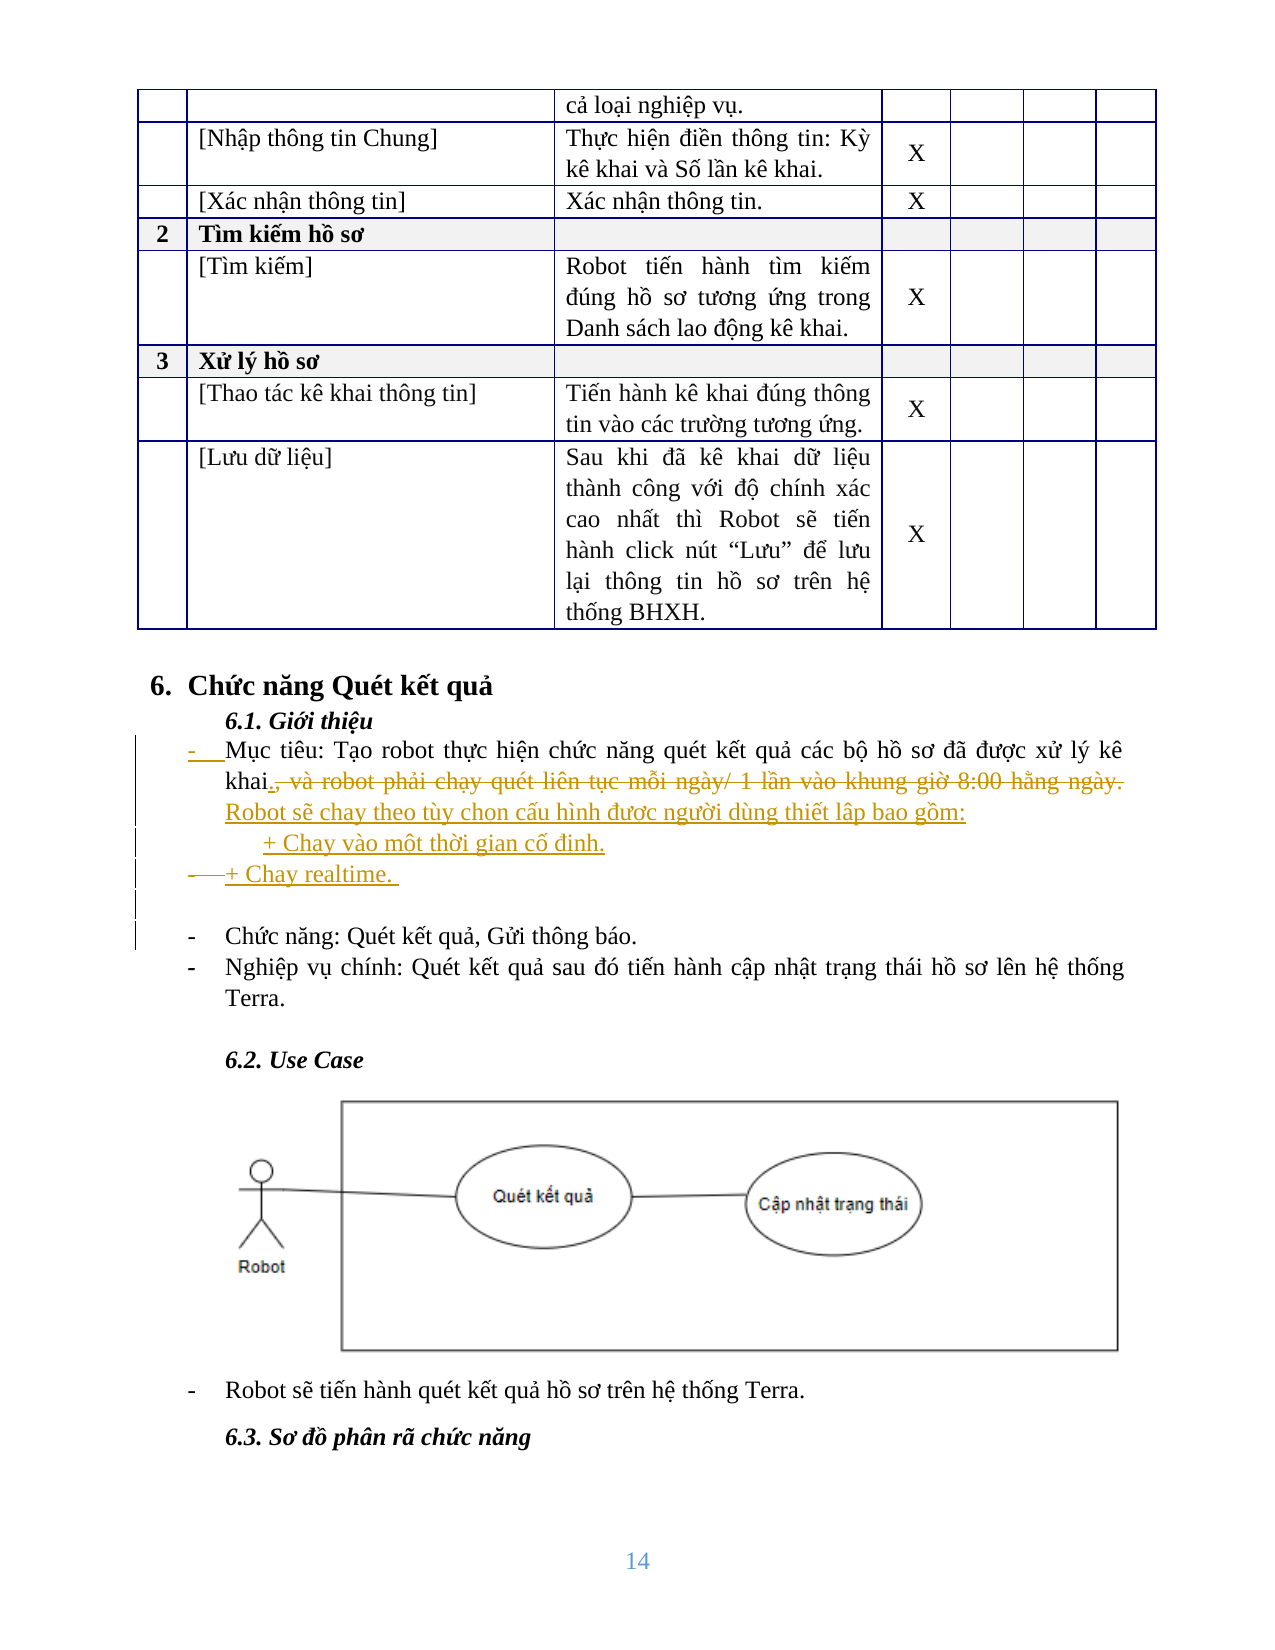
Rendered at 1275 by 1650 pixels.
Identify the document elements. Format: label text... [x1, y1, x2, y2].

table_cell [1024, 378, 1095, 440]
list 6.2. Use Case [225, 1046, 1125, 1074]
table_cell [Lưu dữ liệu] [188, 442, 554, 628]
table_cell [1097, 442, 1155, 628]
table_cell [883, 219, 950, 250]
table_cell [951, 219, 1023, 250]
table_cell X [883, 123, 950, 184]
table_cell X [883, 378, 950, 440]
table_cell [139, 378, 186, 440]
table_cell [1024, 219, 1095, 250]
table_cell [139, 123, 186, 184]
table_cell [1024, 123, 1095, 184]
table_cell X [883, 442, 950, 628]
table_cell [1024, 442, 1095, 628]
list Chức năng: Quét kết quả, Gửi thông báo. [187, 921, 1125, 950]
table_cell [1097, 346, 1155, 377]
table_cell [1097, 90, 1155, 121]
table_cell [1024, 186, 1095, 217]
table_cell [139, 90, 186, 121]
list 6.1. Giới thiệu [225, 706, 1125, 735]
text 6.3. Sơ đồ phân rã chức năng [225, 1422, 1125, 1451]
table_cell X [883, 186, 950, 217]
table_cell [951, 186, 1023, 217]
table_cell [1097, 186, 1155, 217]
table_cell Xử lý hồ sơ [188, 346, 554, 377]
list Nghiệp vụ chính: Quét kết quả sau đó tiến hành cập nhật trạng thái hồ sơ lên hệ thống Terra. [187, 952, 1125, 1012]
table_cell Tìm kiếm hồ sơ [188, 219, 554, 250]
table_cell [951, 378, 1023, 440]
table_cell [1097, 251, 1155, 344]
table_cell [Thao tác kê khai thông tin] [188, 378, 554, 440]
table_cell [883, 346, 950, 377]
table_cell X [883, 251, 950, 344]
list Mục tiêu: Tạo robot thực hiện chức năng quét kết quả các bộ hồ sơ đã được xử lý kê khai [187, 735, 1125, 826]
table_cell [1097, 378, 1155, 440]
table_cell [951, 90, 1023, 121]
table_cell [555, 219, 881, 250]
table_cell Thực hiện điền thông tin: Kỳ kê khai và Số lần kê khai. [555, 123, 881, 184]
table_cell [951, 251, 1023, 344]
table_cell [1097, 219, 1155, 250]
table_cell [139, 251, 186, 344]
table_cell [951, 346, 1023, 377]
table_cell [Tìm kiếm] [188, 251, 554, 344]
table_cell Robot tiến hành tìm kiếm đúng hồ sơ tương ứng trong Danh sách lao động kê khai. [555, 251, 881, 344]
table_cell [1024, 251, 1095, 344]
table_cell [139, 186, 186, 217]
table_cell [951, 442, 1023, 628]
table_cell 2 [139, 219, 186, 250]
table_cell [Nhập thông tin Chung] [188, 123, 554, 184]
table_cell [555, 346, 881, 377]
table_cell [951, 123, 1023, 184]
list Chức năng Quét kết quả [150, 668, 1125, 701]
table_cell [188, 90, 554, 121]
table_cell Xác nhận thông tin. [555, 186, 881, 217]
table_cell Tiến hành kê khai đúng thông tin vào các trường tương ứng. [555, 378, 881, 440]
table_cell [1024, 90, 1095, 121]
table_cell [1097, 123, 1155, 184]
table_cell [1024, 346, 1095, 377]
picture [225, 1093, 1125, 1356]
table_cell Sau khi đã kê khai dữ liệu thành công với độ chính xác cao nhất thì Robot sẽ tiến hành click nút “Lưu” để lưu lại thông tin hồ sơ trên hệ thống BHXH. [555, 442, 881, 628]
table_cell X [883, 90, 950, 121]
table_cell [555, 90, 881, 121]
table_cell 3 [139, 346, 186, 377]
list Robot sẽ tiến hành quét kết quả hồ sơ trên hệ thống Terra. [187, 1375, 1125, 1403]
table_cell [Xác nhận thông tin] [188, 186, 554, 217]
table_cell [139, 442, 186, 628]
